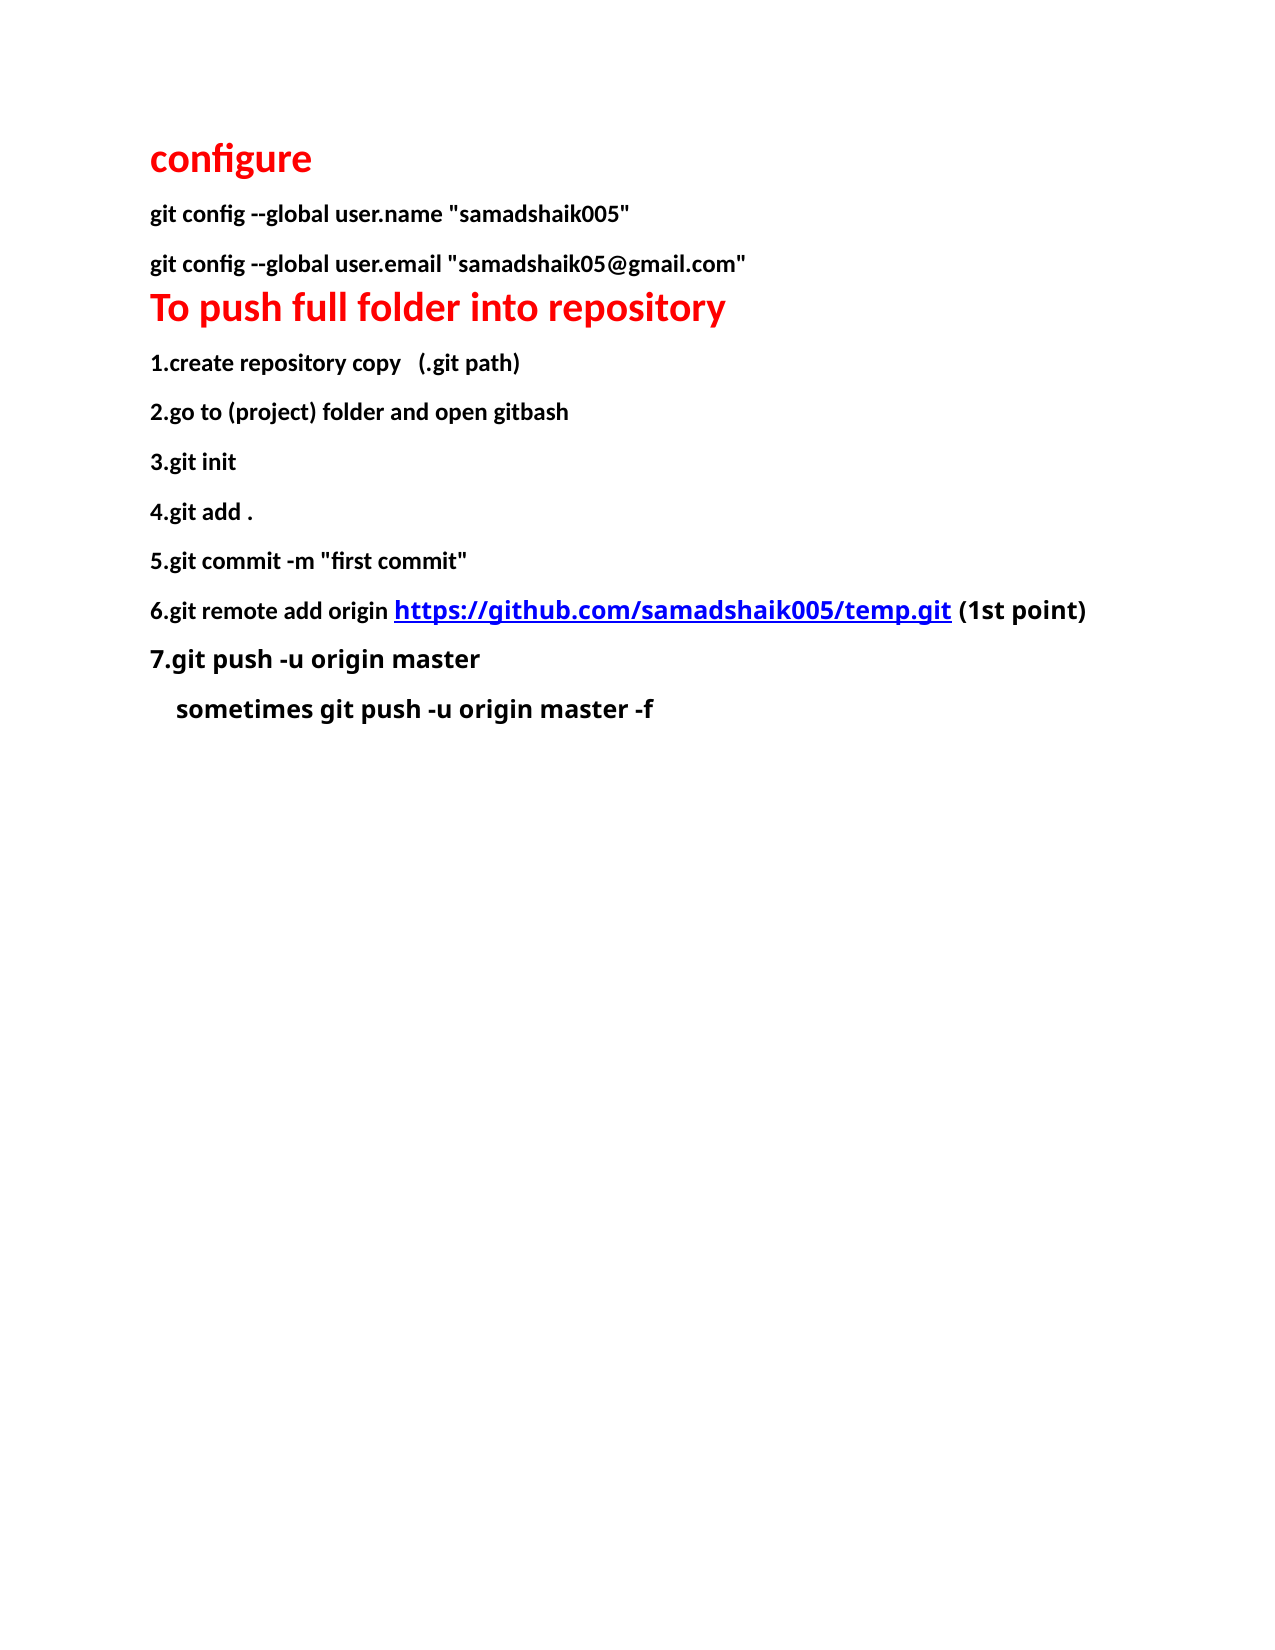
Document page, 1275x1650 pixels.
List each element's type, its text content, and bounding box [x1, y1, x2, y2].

text git config --global user.email "samadshaik05@gmail.com" [150, 249, 1125, 278]
text 4.git add . [150, 497, 1125, 526]
text sometimes git push -u origin master -f [150, 695, 1125, 724]
text To push full folder into repository [150, 299, 1125, 327]
text configure [150, 150, 1125, 179]
text 5.git commit -m "first commit" [150, 547, 1125, 575]
text 2.go to (project) folder and open gitbash [150, 398, 1125, 427]
text 1.create repository copy (.git path) [150, 348, 1125, 377]
text git config --global user.name "samadshaik005" [150, 199, 1125, 228]
text 3.git init [150, 447, 1125, 476]
text 6.git remote add origin https://github.com/samadshaik005/temp.git (1st point) [150, 596, 1125, 625]
text 7.git push -u origin master [150, 646, 1125, 674]
